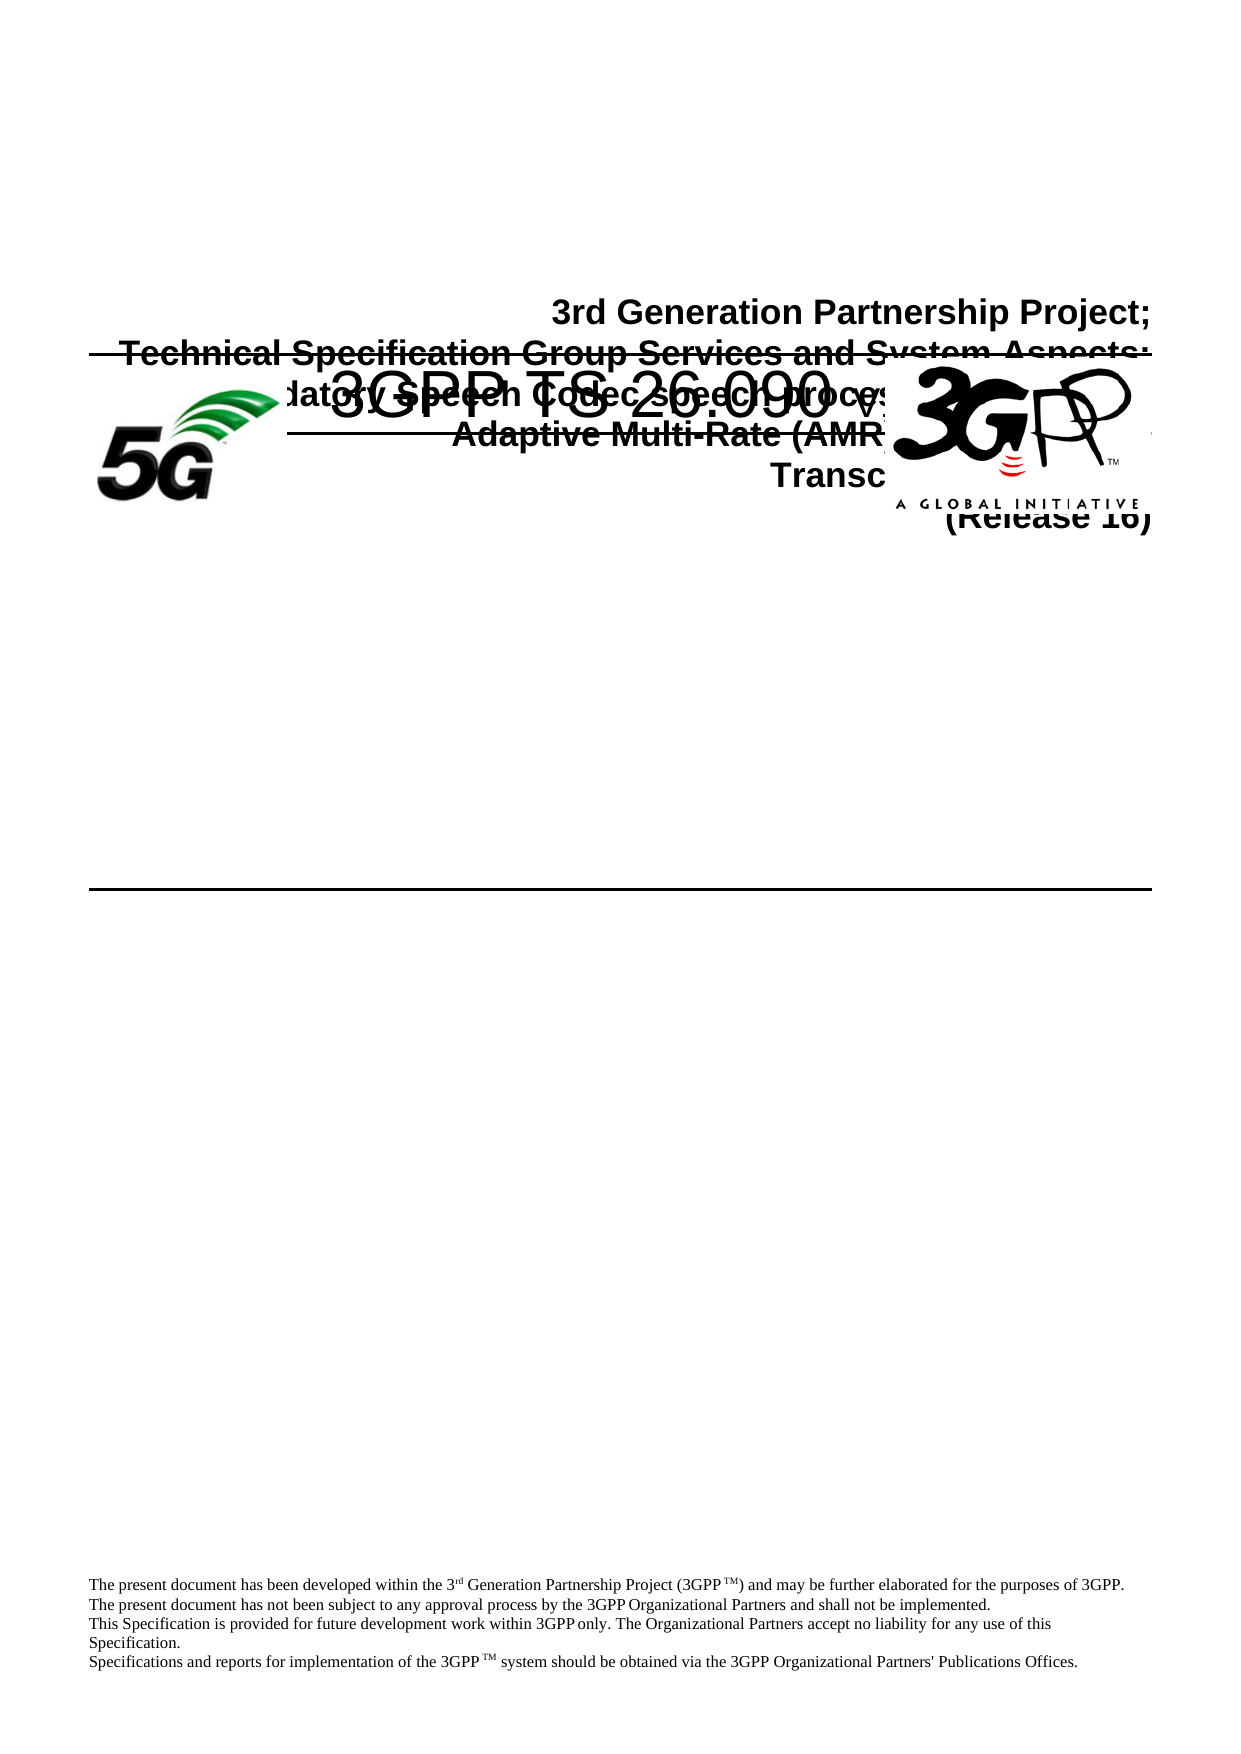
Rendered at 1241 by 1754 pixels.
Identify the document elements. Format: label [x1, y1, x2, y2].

picture [885, 358, 1152, 514]
picture [88, 376, 287, 514]
